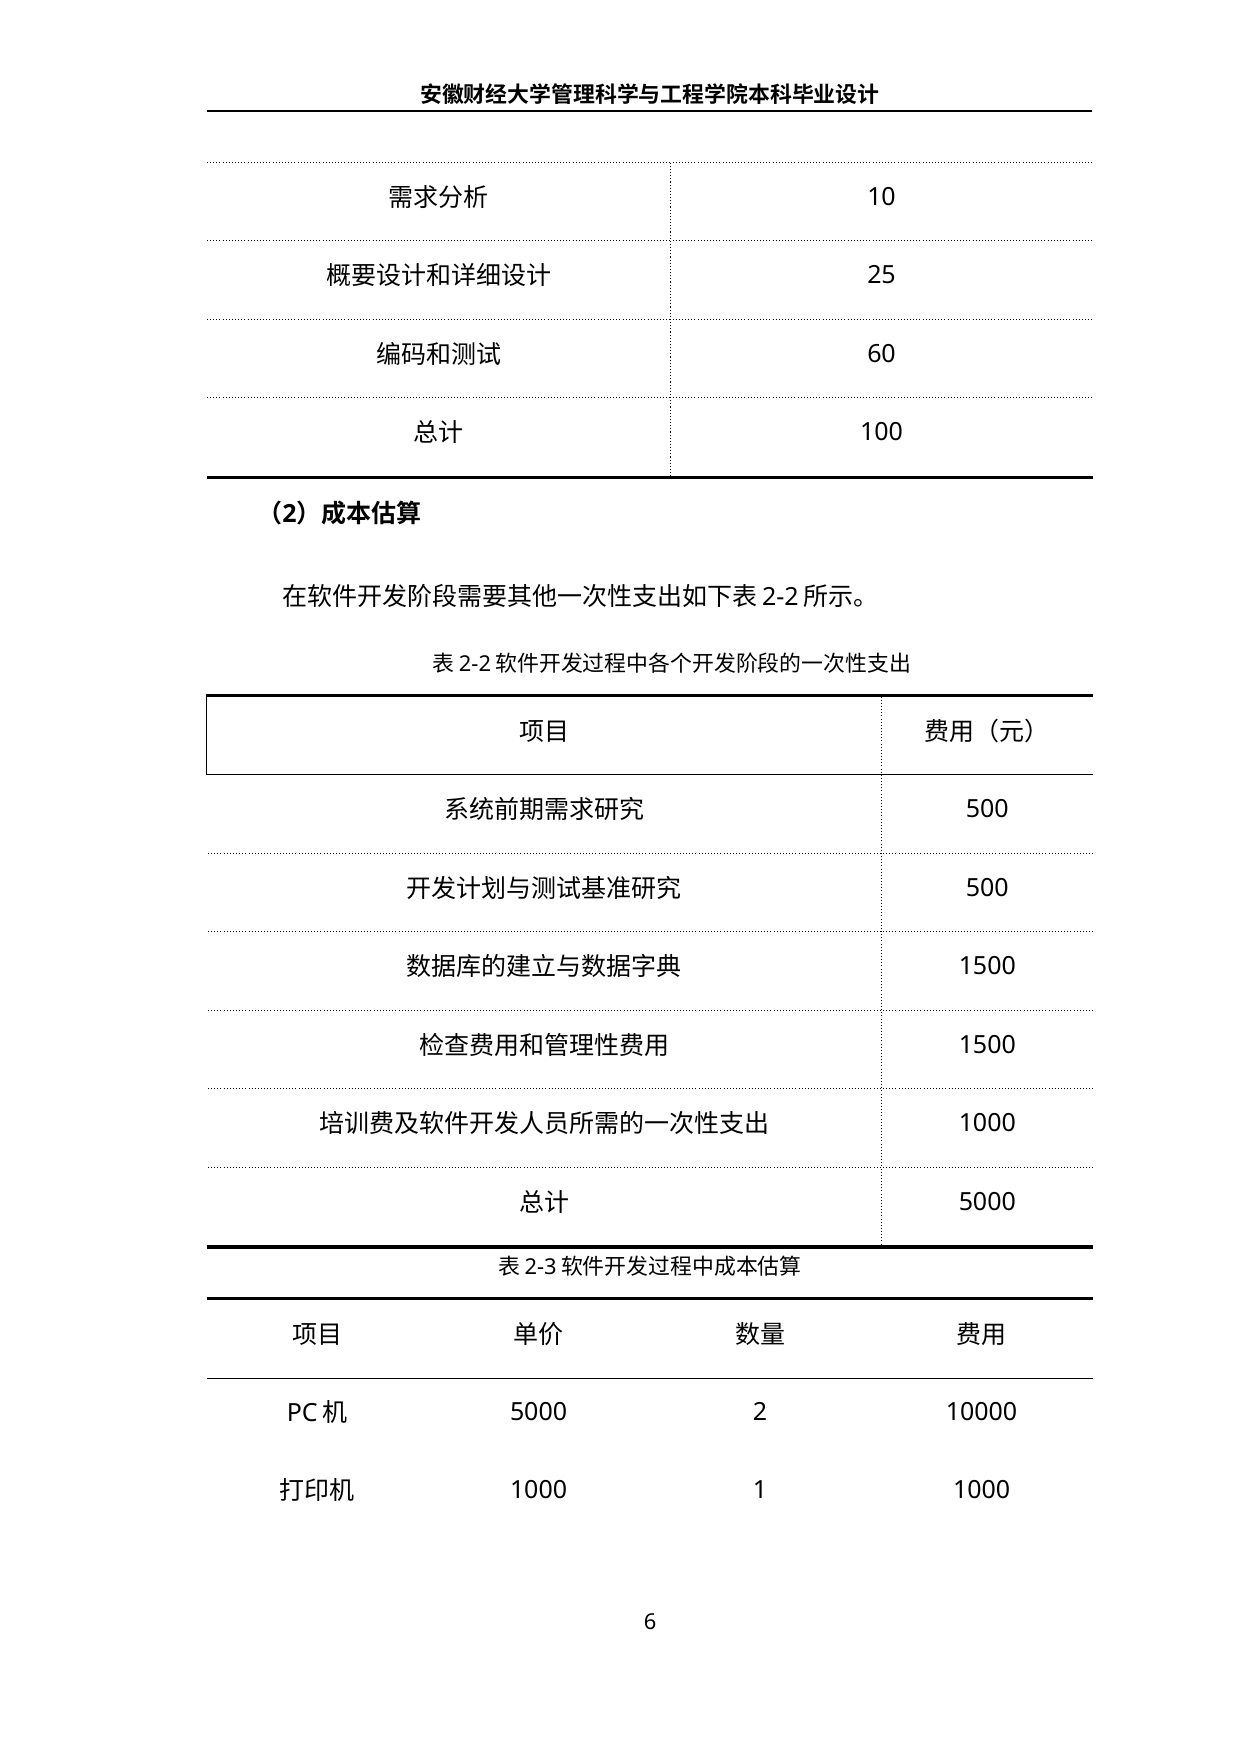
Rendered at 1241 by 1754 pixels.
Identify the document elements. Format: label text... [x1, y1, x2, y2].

table_cell 1000 [870, 1456, 1092, 1533]
table_header 数量 [649, 1300, 870, 1377]
table_header 费用 [870, 1300, 1092, 1377]
table_cell 总计 [207, 397, 670, 476]
table_cell 数据库的建立与数据字典 [207, 931, 882, 1010]
table_cell 10 [670, 162, 1092, 240]
table_cell 500 [882, 775, 1092, 853]
table_cell 检查费用和管理性费用 [207, 1010, 882, 1088]
text 表2-3软件开发过程中成本估算 [207, 1249, 1092, 1281]
table_cell 培训费及软件开发人员所需的一次性支出 [207, 1088, 882, 1167]
table_cell 打印机 [207, 1456, 427, 1533]
text 表2-2软件开发过程中各个开发阶段的一次性支出 [207, 645, 1092, 678]
table_cell 60 [670, 319, 1092, 397]
table_cell 1000 [882, 1088, 1092, 1167]
table_cell 5000 [428, 1379, 649, 1456]
table_cell PC机 [207, 1379, 427, 1456]
table_cell 5000 [882, 1167, 1092, 1245]
table_header 项目 [207, 697, 882, 774]
table_cell 开发计划与测试基准研究 [207, 853, 882, 931]
table_cell 100 [670, 397, 1092, 476]
table_cell 1500 [882, 931, 1092, 1010]
table_cell 500 [882, 853, 1092, 931]
table_cell 系统前期需求研究 [207, 775, 882, 853]
text 在软件开发阶段需要其他一次性支出如下表2-2所示。 [207, 562, 1092, 627]
table_header 单价 [428, 1300, 649, 1377]
table_cell 25 [670, 240, 1092, 319]
table_cell 概要设计和详细设计 [207, 240, 670, 319]
table_cell 1000 [428, 1456, 649, 1533]
table_cell 总计 [207, 1167, 882, 1245]
table_header 费用（元） [882, 697, 1092, 774]
table_cell 需求分析 [207, 162, 670, 240]
table_cell 2 [649, 1379, 870, 1456]
table_cell 编码和测试 [207, 319, 670, 397]
table_cell 1500 [882, 1010, 1092, 1088]
table_header 项目 [207, 1300, 427, 1377]
table_cell 10000 [870, 1379, 1092, 1456]
text （2）成本估算 [207, 479, 1092, 544]
table_cell 1 [649, 1456, 870, 1533]
